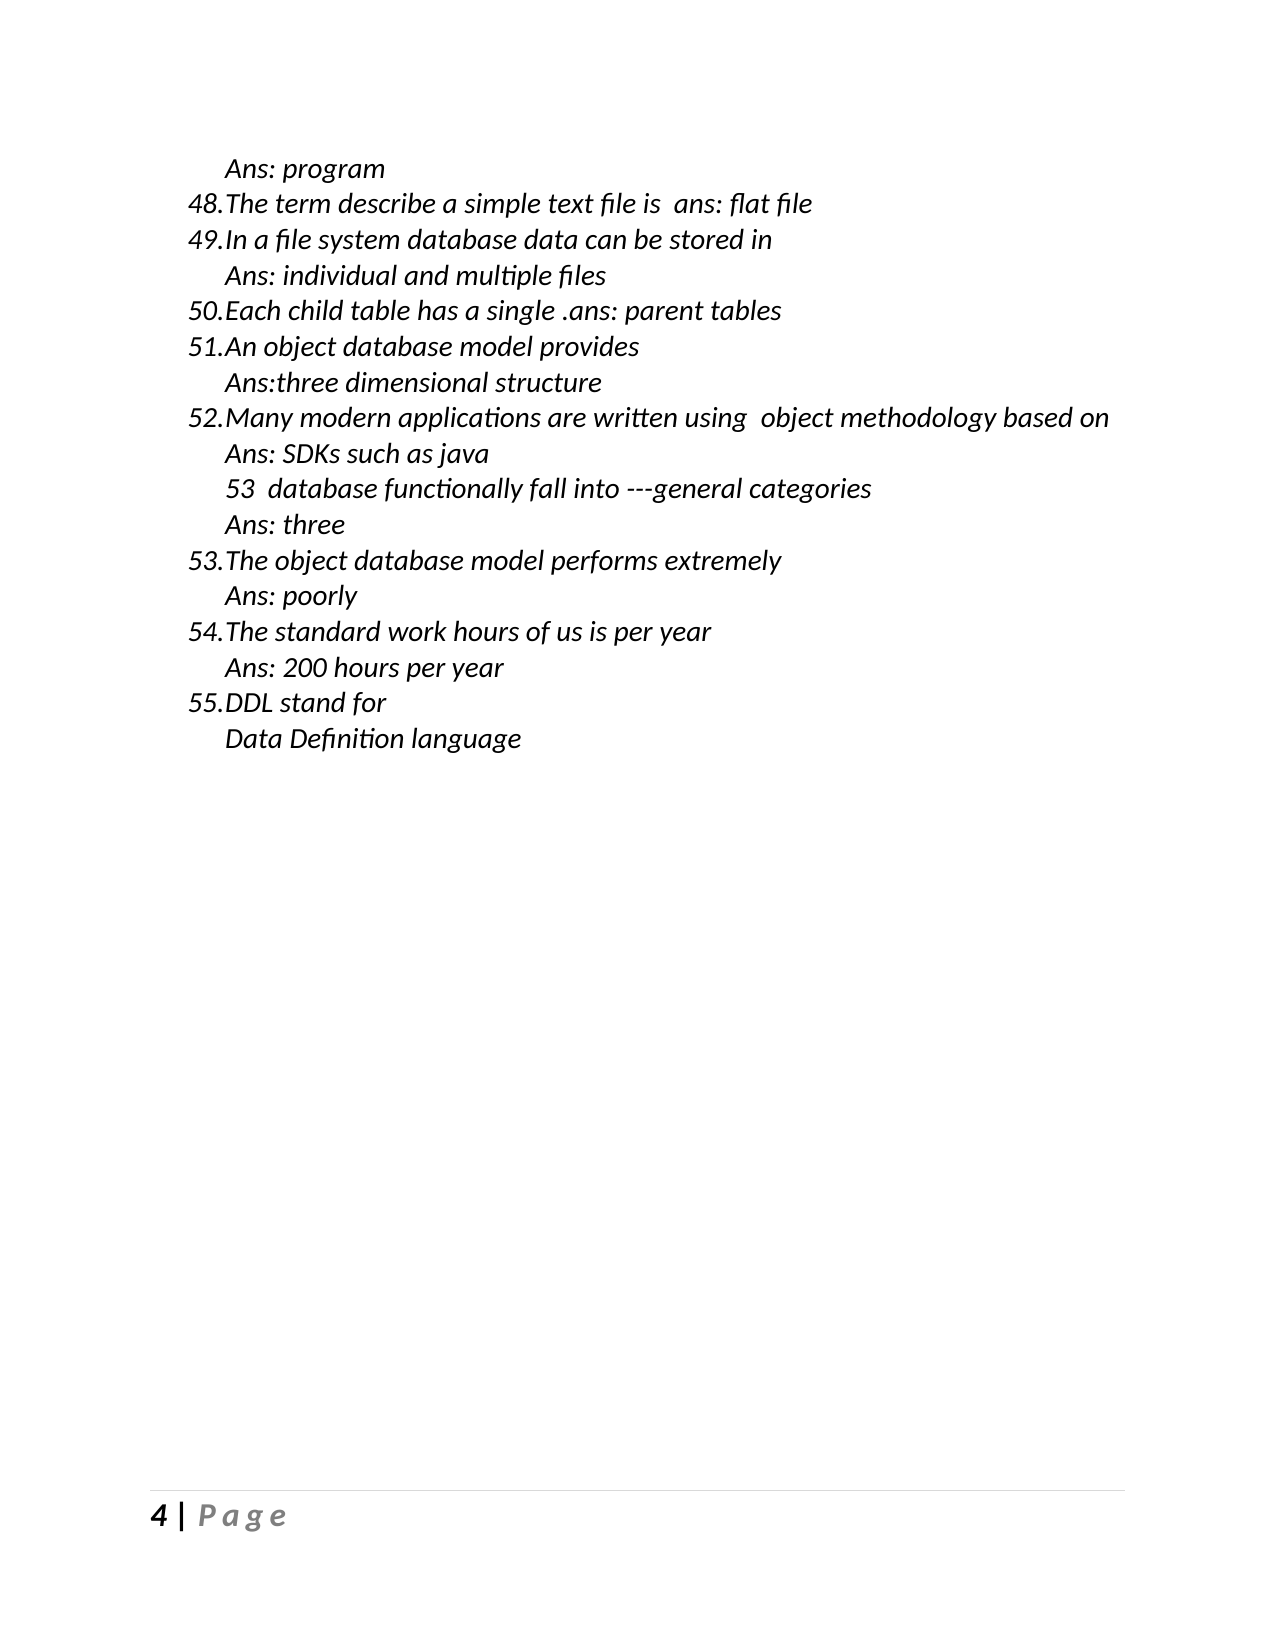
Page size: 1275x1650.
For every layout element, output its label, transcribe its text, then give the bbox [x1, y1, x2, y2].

list Ans: SDKs such as java [225, 435, 1125, 471]
list In a file system database data can be stored in [187, 221, 1125, 257]
list Ans: 200 hours per year [225, 649, 1125, 684]
list 53 database functionally fall into ---general categories [225, 471, 1125, 506]
list Each child table has a single .ans: parent tables [187, 292, 1125, 328]
list The standard work hours of us is per year [187, 613, 1125, 649]
list Ans:three dimensional structure [225, 364, 1125, 399]
list Many modern applications are written using object methodology based on [187, 399, 1125, 435]
list The term describe a simple text file is ans: flat file [187, 186, 1125, 221]
list Ans: three [225, 506, 1125, 542]
list Data Definition language [225, 720, 1125, 756]
list The object database model performs extremely [187, 542, 1125, 577]
list Ans: program [225, 150, 1125, 186]
list Ans: poorly [225, 577, 1125, 613]
list An object database model provides [187, 328, 1125, 364]
list DDL stand for [187, 684, 1125, 720]
list Ans: individual and multiple files [225, 257, 1125, 292]
